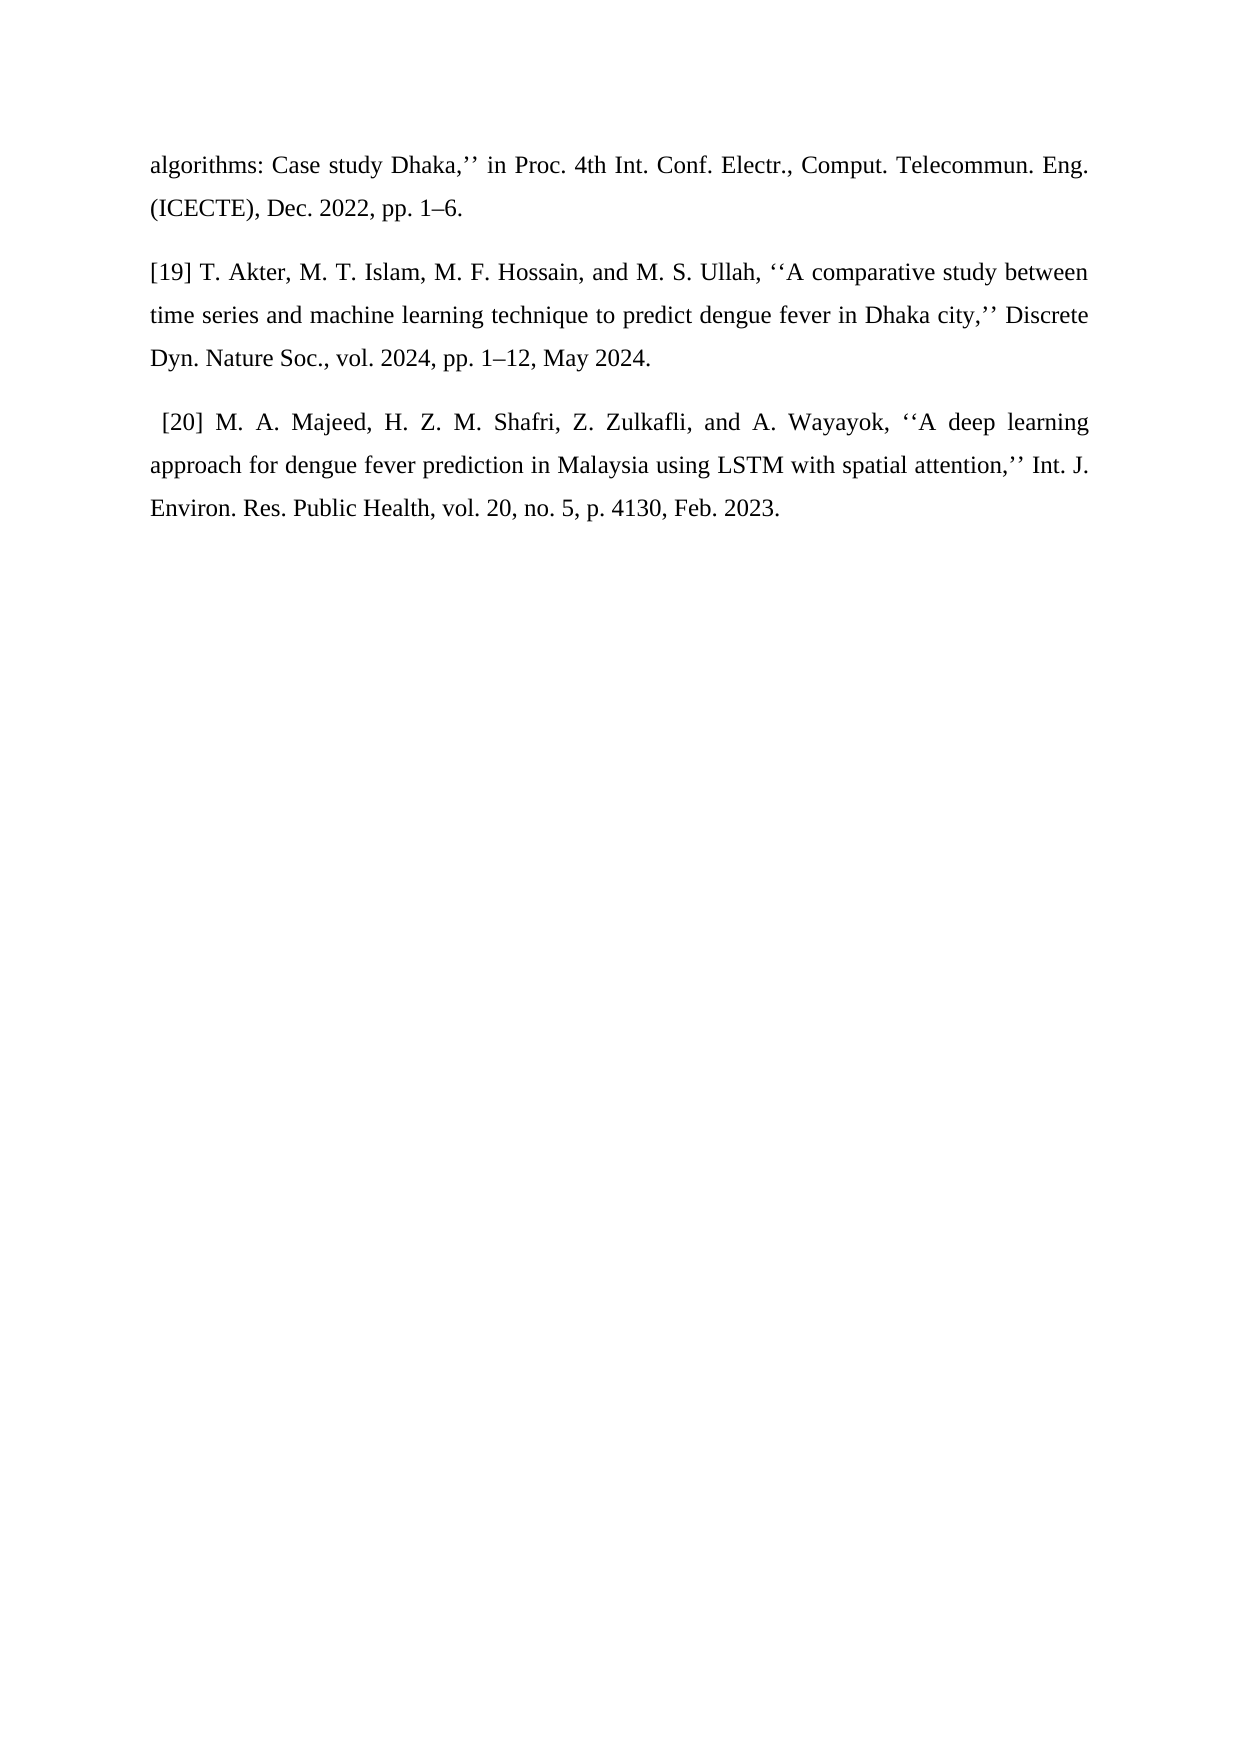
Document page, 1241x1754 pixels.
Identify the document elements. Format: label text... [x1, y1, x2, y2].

text [19] T. Akter, M. T. Islam, M. F. Hossain, and M. S. Ullah, ‘‘A comparative study between time series and machine learning technique to predict dengue fever in Dhaka city,’’ Discrete Dyn. Nature Soc., vol. 2024, pp. 1–12, May 2024. [150, 257, 1090, 372]
text [20] M. A. Majeed, H. Z. M. Shafri, Z. Zulkafli, and A. Wayayok, ‘‘A deep learning approach for dengue fever prediction in Malaysia using LSTM with spatial attention,’’ Int. J. Environ. Res. Public Health, vol. 20, no. 5, p. 4130, Feb. 2023. [150, 407, 1090, 522]
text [150, 150, 1090, 222]
